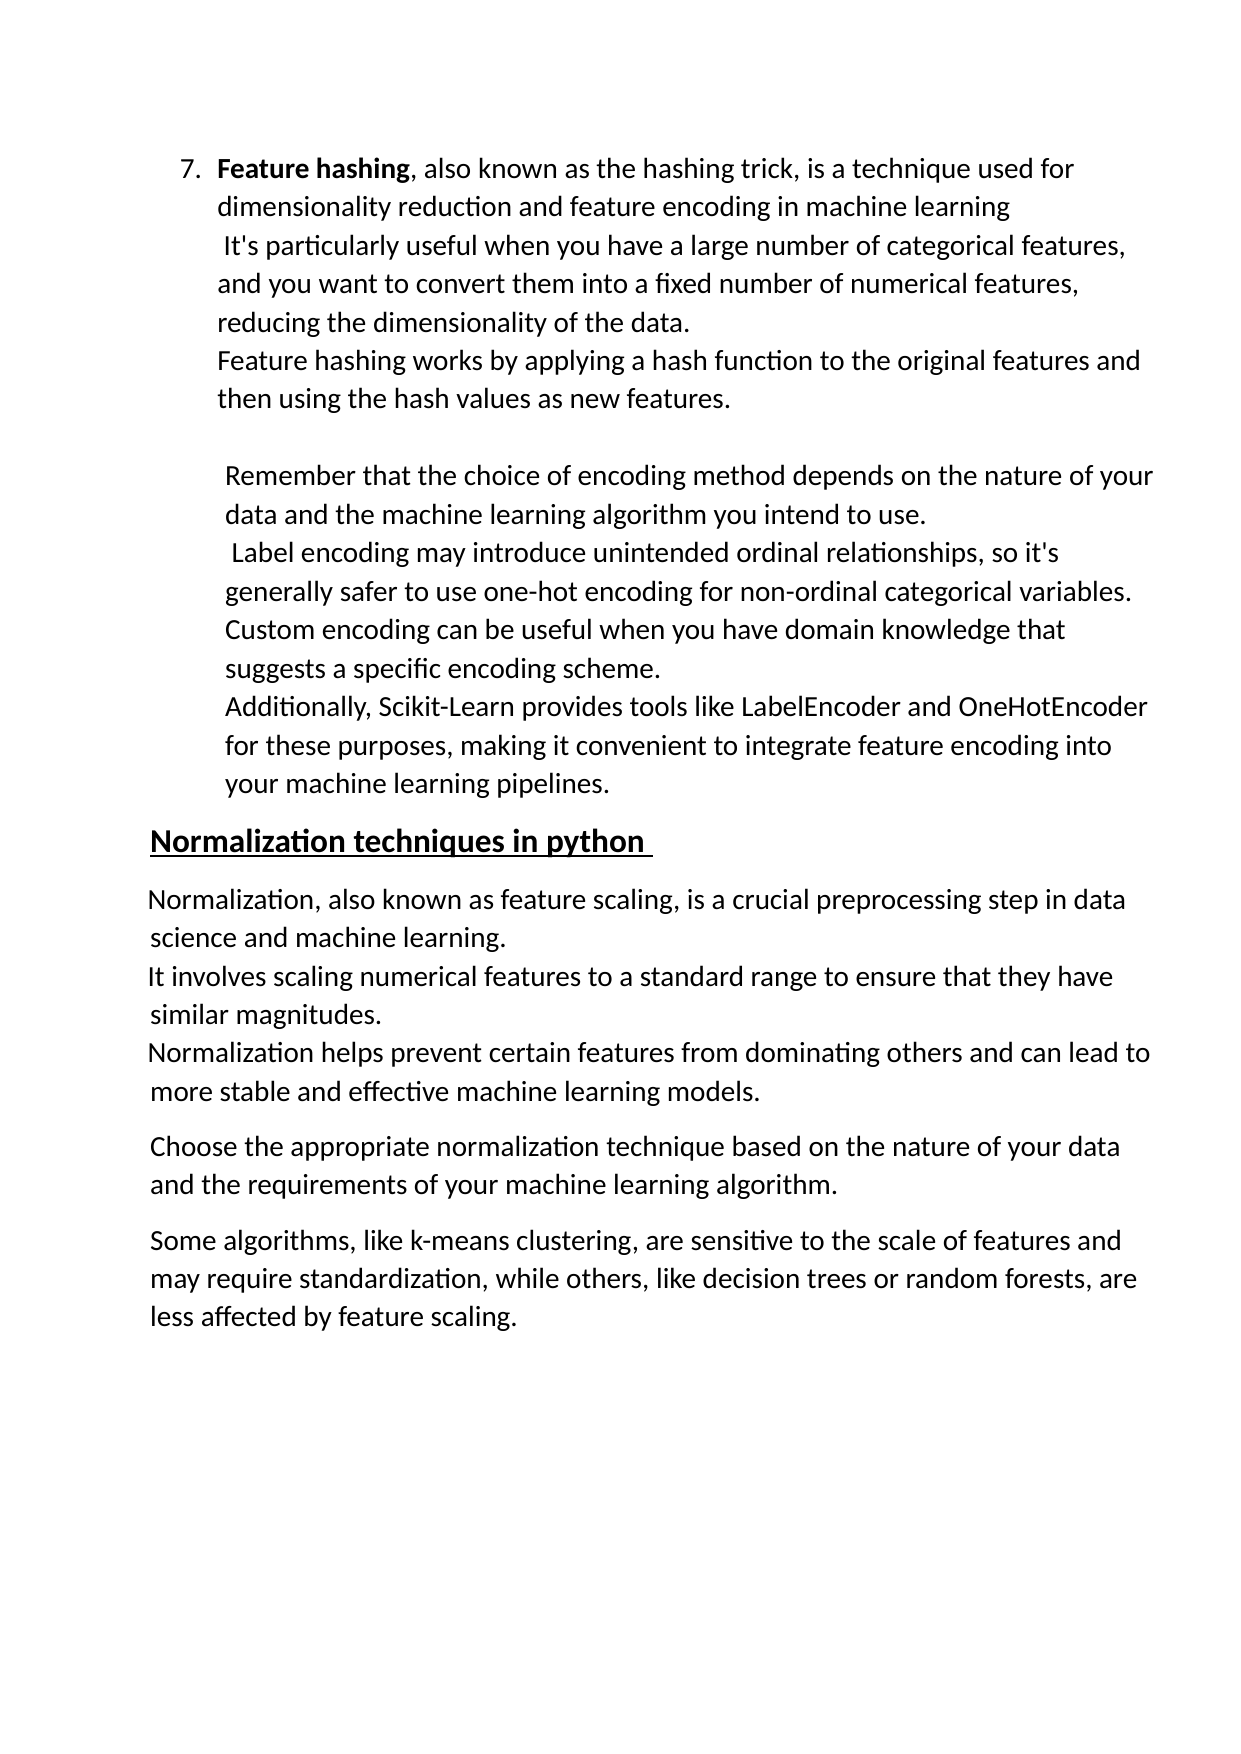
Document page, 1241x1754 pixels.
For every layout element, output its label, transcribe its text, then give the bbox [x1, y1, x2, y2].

list Additionally, Scikit-Learn provides tools like LabelEncoder and OneHotEncoder for these purposes, making it convenient to integrate feature encoding into your machine learning pipelines. [225, 688, 1167, 801]
list Normalization helps prevent certain features from dominating others and can lead to more stable and effective machine learning models. [75, 1034, 1167, 1108]
list Feature hashing works by applying a hash function to the original features and then using the hash values as new features. [217, 342, 1167, 416]
list It involves scaling numerical features to a standard range to ensure that they have similar magnitudes. [75, 958, 1167, 1032]
text Normalization techniques in python [150, 820, 1167, 861]
list It's particularly useful when you have a large number of categorical features, and you want to convert them into a fixed number of numerical features, reducing the dimensionality of the data. [217, 227, 1167, 339]
text Some algorithms, like k-means clustering, are sensitive to the scale of features and may require standardization, while others, like decision trees or random forests, are less affected by feature scaling. [150, 1222, 1167, 1334]
text Choose the appropriate normalization technique based on the nature of your data and the requirements of your machine learning algorithm. [150, 1128, 1167, 1202]
list Label encoding may introduce unintended ordinal relationships, so it's generally safer to use one-hot encoding for non-ordinal categorical variables. Custom encoding can be useful when you have domain knowledge that suggests a specific encoding scheme. [225, 534, 1167, 685]
list Remember that the choice of encoding method depends on the nature of your data and the machine learning algorithm you intend to use. [225, 457, 1167, 532]
list Normalization, also known as feature scaling, is a crucial preprocessing step in data science and machine learning. [75, 881, 1167, 955]
list Feature hashing, also known as the hashing trick, is a technique used for dimensionality reduction and feature encoding in machine learning [179, 150, 1167, 224]
